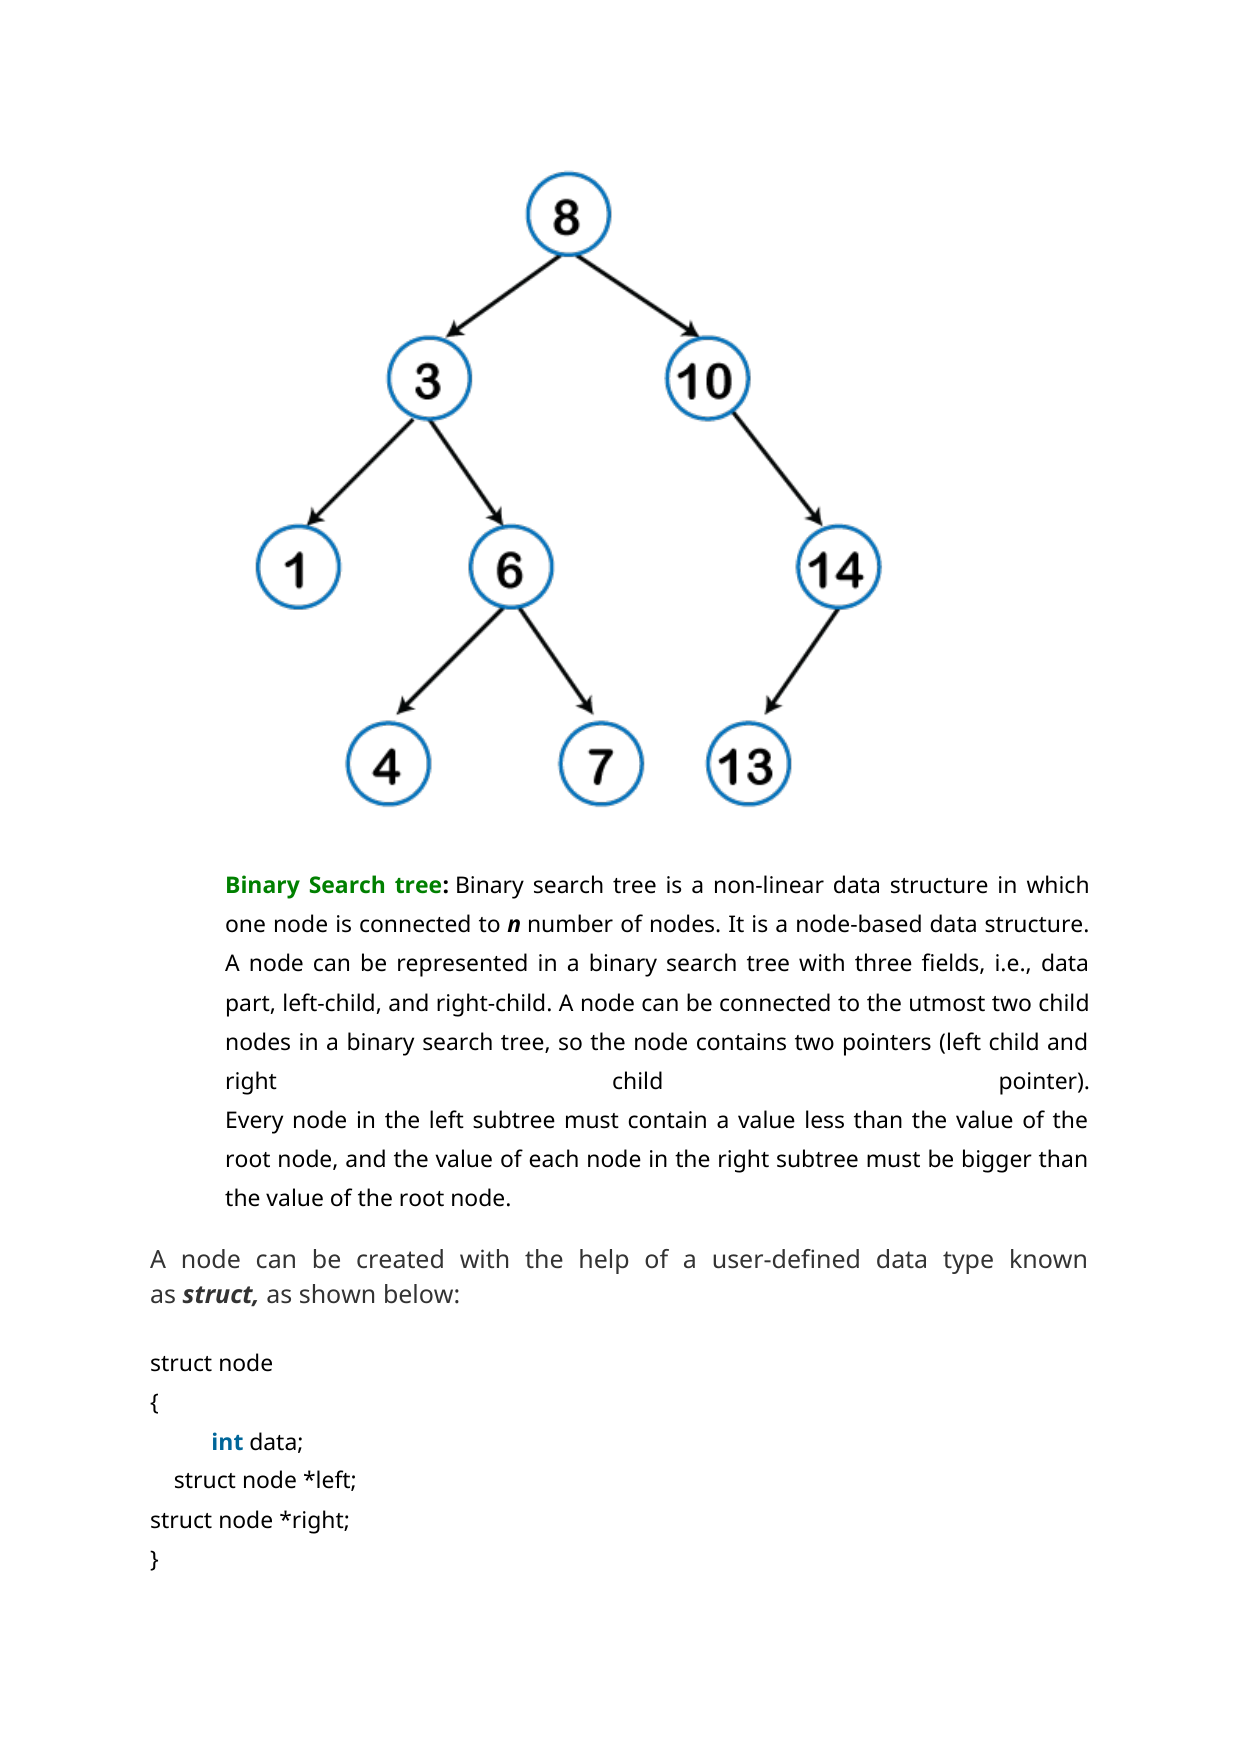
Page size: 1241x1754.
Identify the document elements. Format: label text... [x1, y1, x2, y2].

text struct node [150, 1339, 1090, 1378]
text struct node *left; [150, 1457, 1090, 1496]
text A node can be created with the help of a user-defined data type known as struct, as shown below: [150, 1242, 1090, 1310]
text } [150, 1535, 1090, 1574]
text struct node *right; [150, 1496, 1090, 1535]
text int data; [187, 1418, 1090, 1457]
text { [150, 1378, 1090, 1418]
picture [225, 150, 929, 862]
